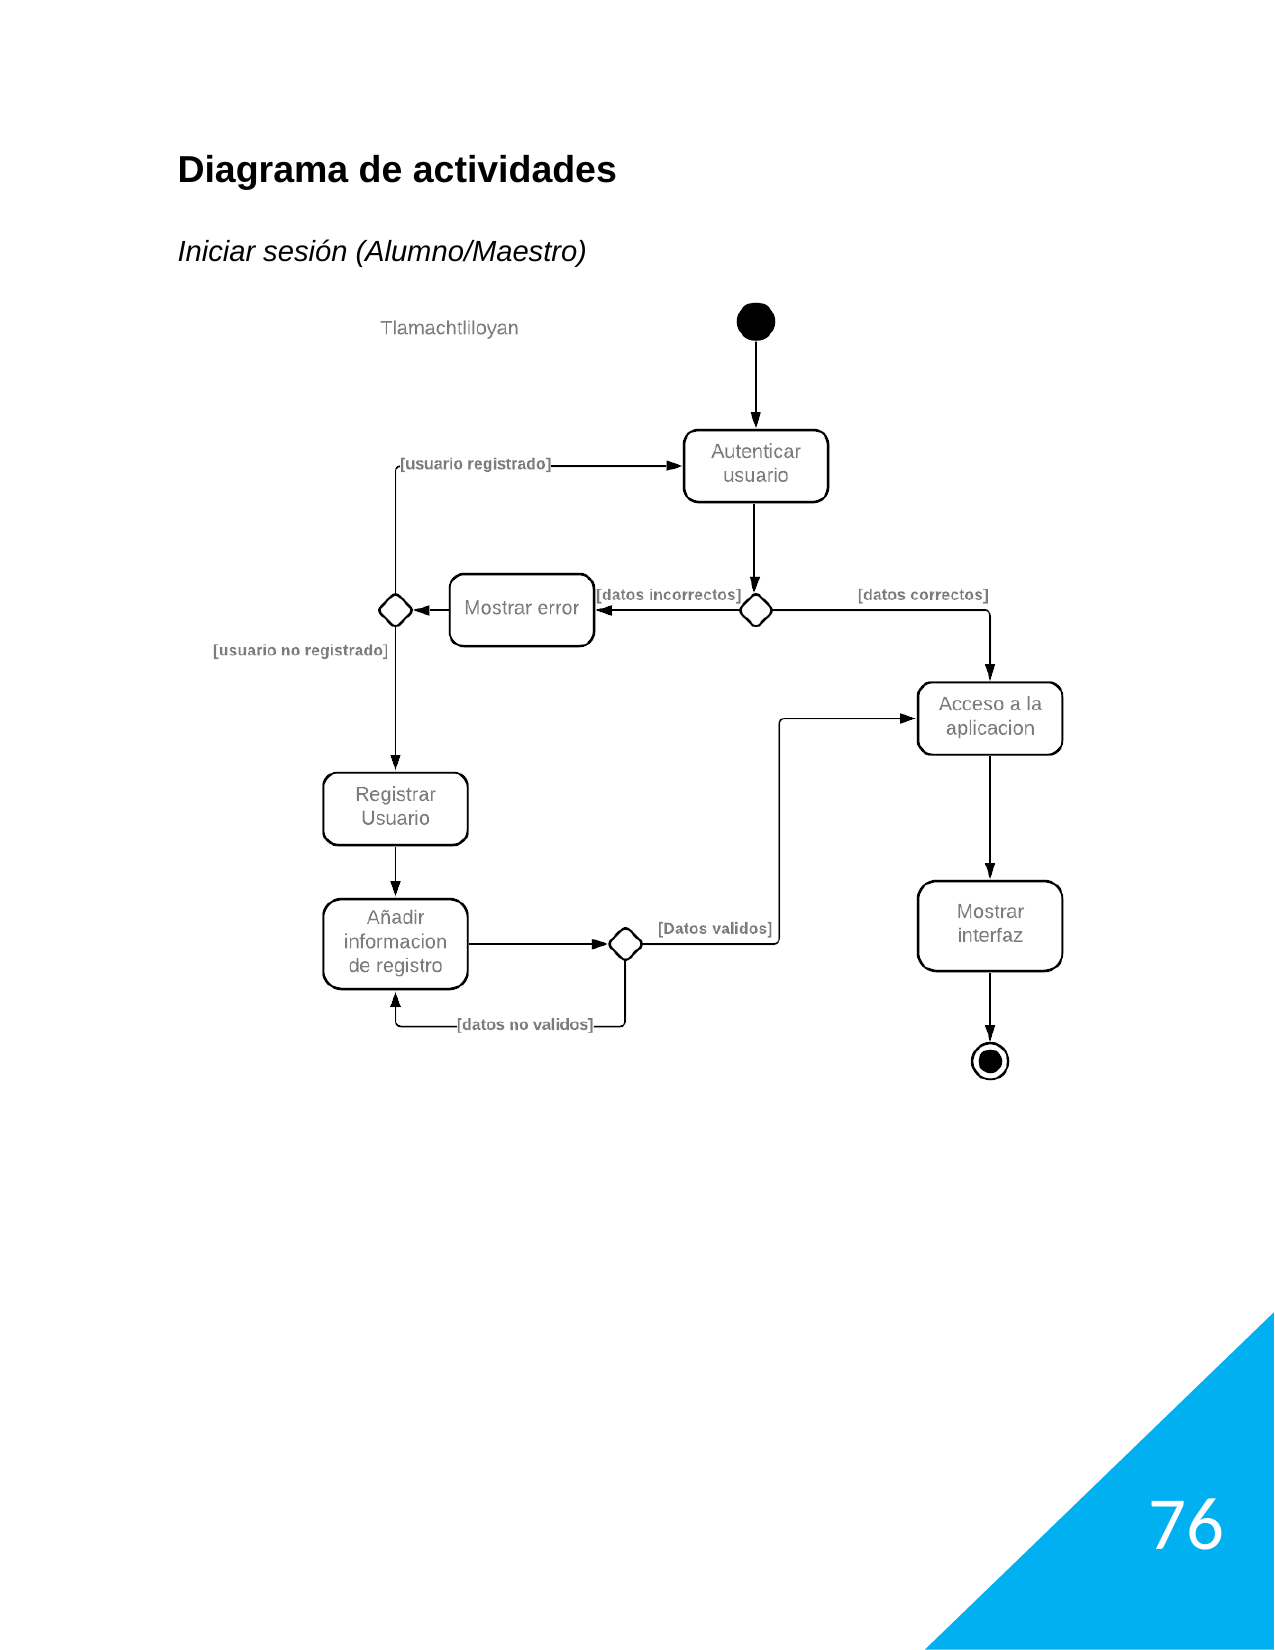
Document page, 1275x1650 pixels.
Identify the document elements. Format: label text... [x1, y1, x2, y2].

text Iniciar sesión (Alumno/Maestro) [177, 234, 1098, 267]
text Diagrama de actividades [177, 148, 1098, 191]
picture [177, 267, 1098, 1115]
